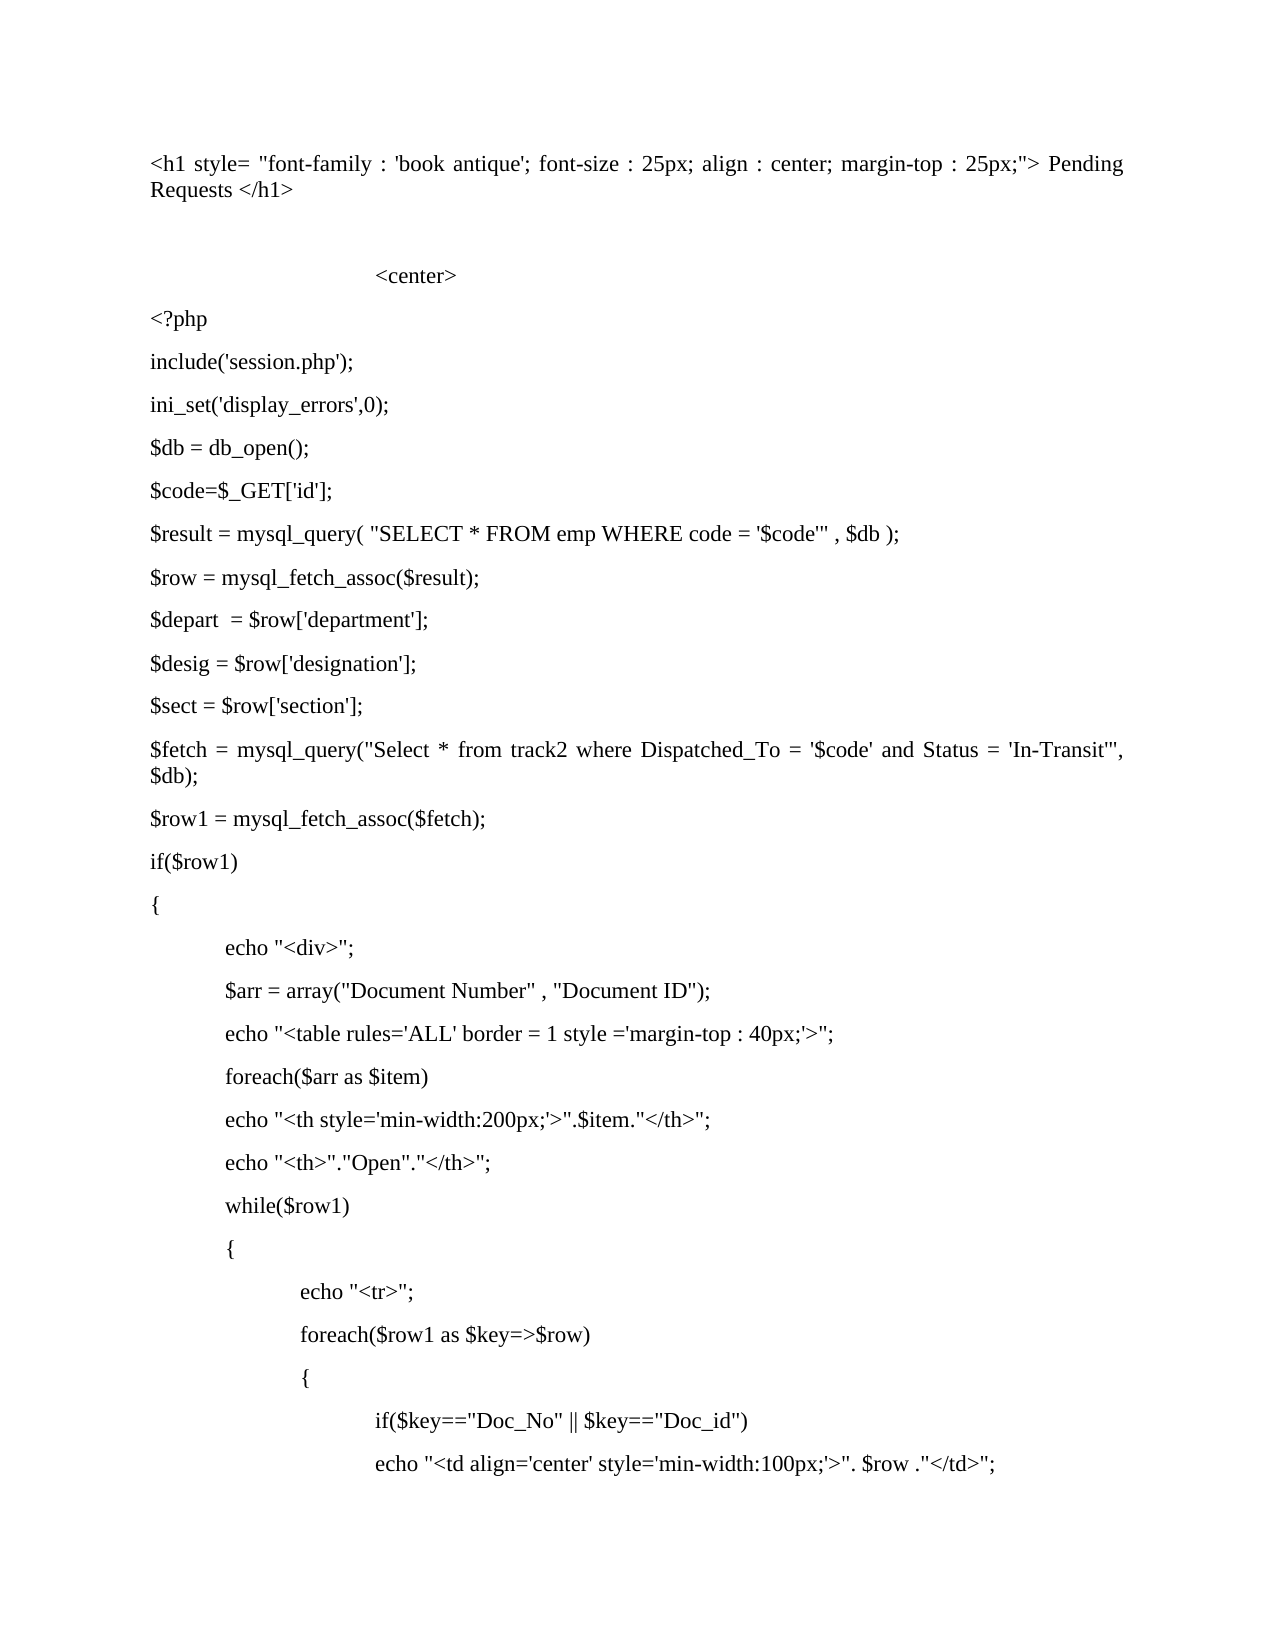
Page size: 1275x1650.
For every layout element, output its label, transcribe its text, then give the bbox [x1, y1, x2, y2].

text echo "<th>"."Open"."</th>"; [150, 1149, 1125, 1176]
text $code=$_GET['id']; [150, 477, 1125, 504]
text $sect = $row['section']; [150, 693, 1125, 719]
text echo "<td align='center' style='min-width:100px;'>". $row ."</td>"; [150, 1450, 1125, 1477]
text <h1 style= "font-family : 'book antique'; font-size : 25px; align : center; margin-top : 25px;"> Pending Requests </h1> [150, 150, 1125, 203]
text $row1 = mysql_fetch_assoc($fetch); [150, 805, 1125, 831]
text while($row1) [150, 1192, 1125, 1218]
text if($key=="Doc_No" || $key=="Doc_id") [150, 1407, 1125, 1434]
text echo "<tr>"; [150, 1278, 1125, 1304]
text $result = mysql_query( "SELECT * FROM emp WHERE code = '$code'" , $db ); [150, 521, 1125, 547]
text echo "<div>"; [150, 934, 1125, 960]
text $db = db_open(); [150, 434, 1125, 461]
text foreach($row1 as $key=>$row) [150, 1321, 1125, 1348]
text { [150, 1364, 1125, 1391]
text echo "<th style='min-width:200px;'>".$item."</th>"; [150, 1106, 1125, 1132]
text { [150, 1235, 1125, 1262]
text echo "<table rules='ALL' border = 1 style ='margin-top : 40px;'>"; [150, 1020, 1125, 1046]
text ini_set('display_errors',0); [150, 391, 1125, 418]
text $row = mysql_fetch_assoc($result); [150, 563, 1125, 590]
text $desig = $row['designation']; [150, 649, 1125, 676]
text { [150, 891, 1125, 917]
text if($row1) [150, 848, 1125, 874]
text include('session.php'); [150, 348, 1125, 375]
text foreach($arr as $item) [150, 1063, 1125, 1089]
text <?php [150, 305, 1125, 332]
text $fetch = mysql_query("Select * from track2 where Dispatched_To = '$code' and Status = 'In-Transit'",$db); [150, 736, 1125, 788]
text $depart = $row['department']; [150, 607, 1125, 633]
text $arr = array("Document Number" , "Document ID"); [150, 977, 1125, 1003]
text <center> [150, 262, 1125, 289]
